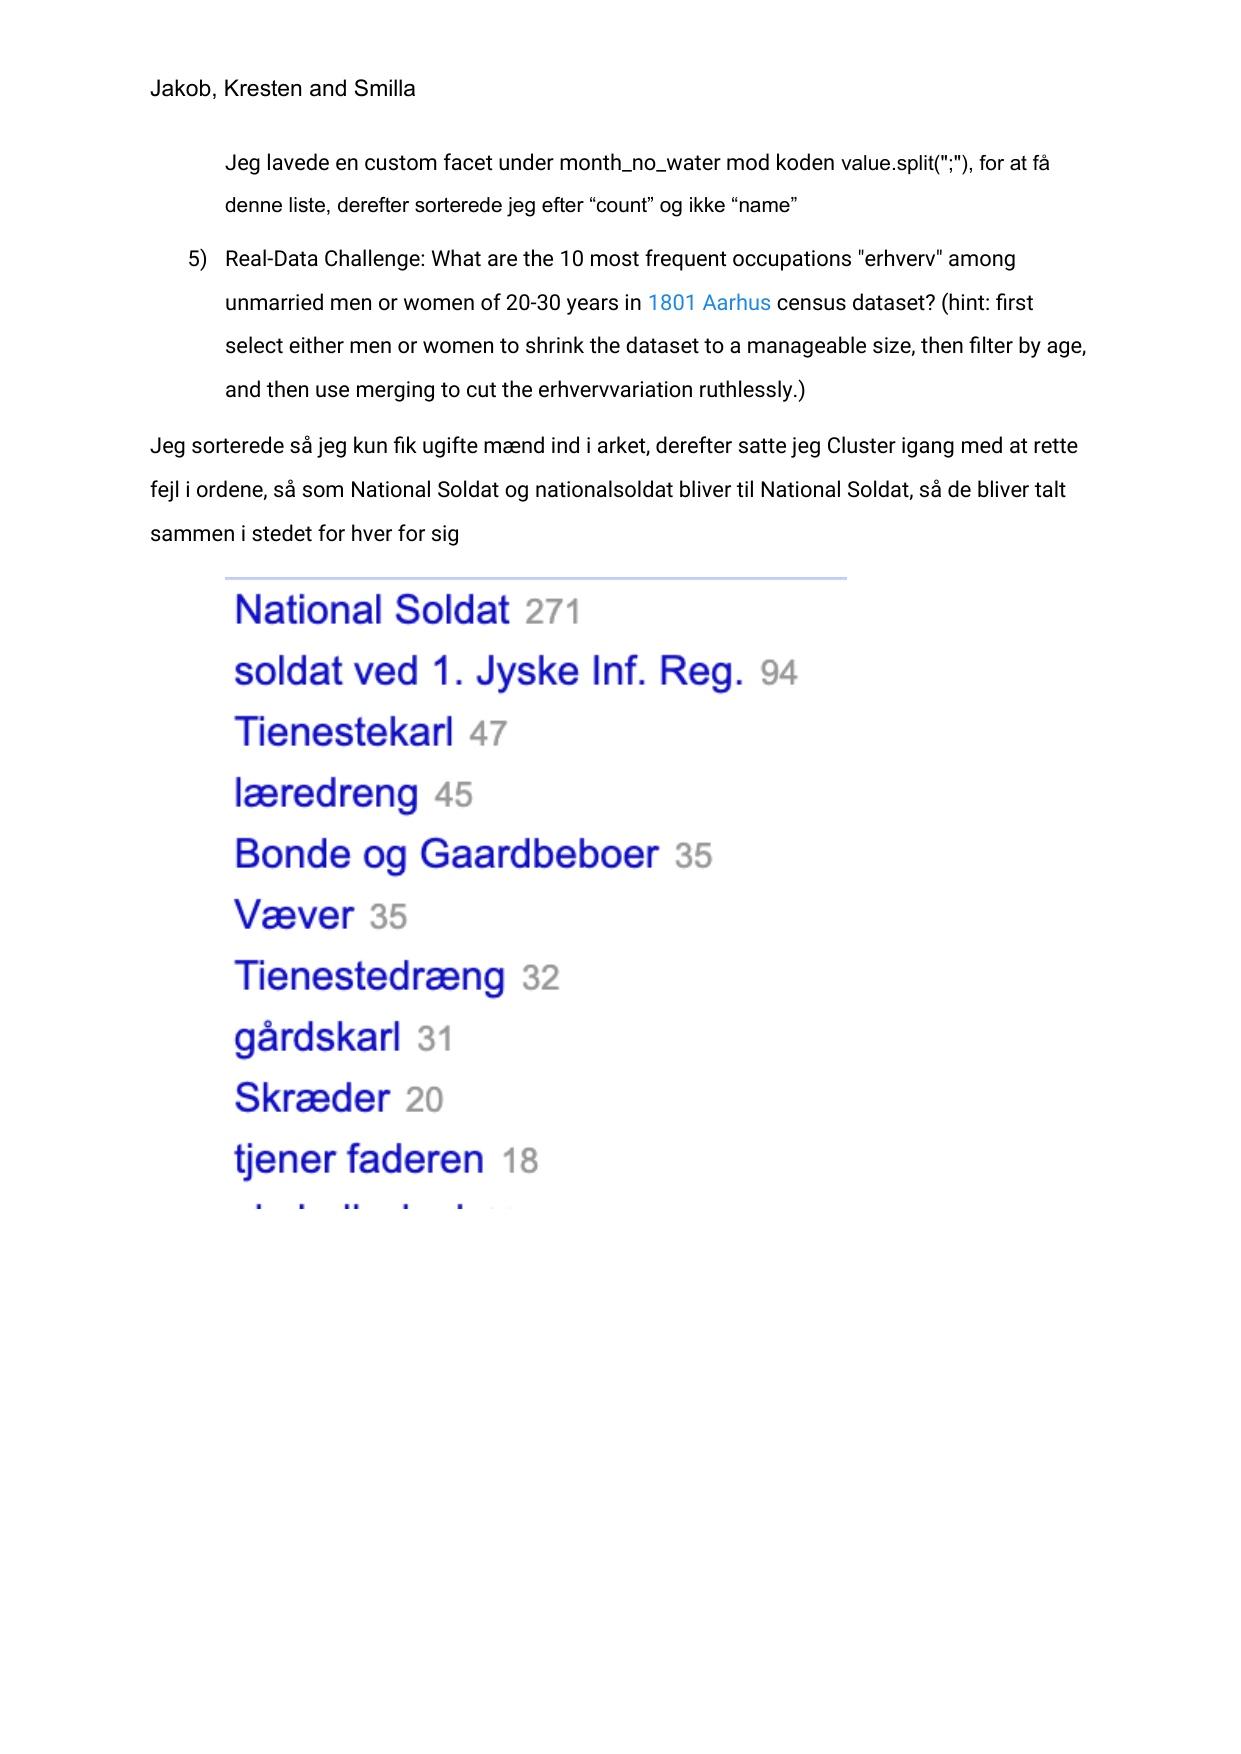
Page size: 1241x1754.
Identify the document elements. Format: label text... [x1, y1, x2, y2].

text Jeg lavede en custom facet under month_no_water mod koden value.split(";"), for at få denne liste, derefter sorterede jeg efter “count” og ikke “name” [225, 150, 1090, 217]
text Jeg sorterede så jeg kun fik ugifte mænd ind i arket, derefter satte jeg Cluster igang med at rette fejl i ordene, så som National Soldat og nationalsoldat bliver til National Soldat, så de bliver talt sammen i stedet for hver for sig [150, 433, 1090, 547]
picture [225, 577, 847, 1209]
list Real-Data Challenge: What are the 10 most frequent occupations "erhverv" among unmarried men or women of 20-30 years in 1801 Aarhus census dataset? (hint: first select either men or women to shrink the dataset to a manageable size, then filter by age, and then use merging to cut the erhvervvariation ruthlessly.) [187, 246, 1090, 403]
